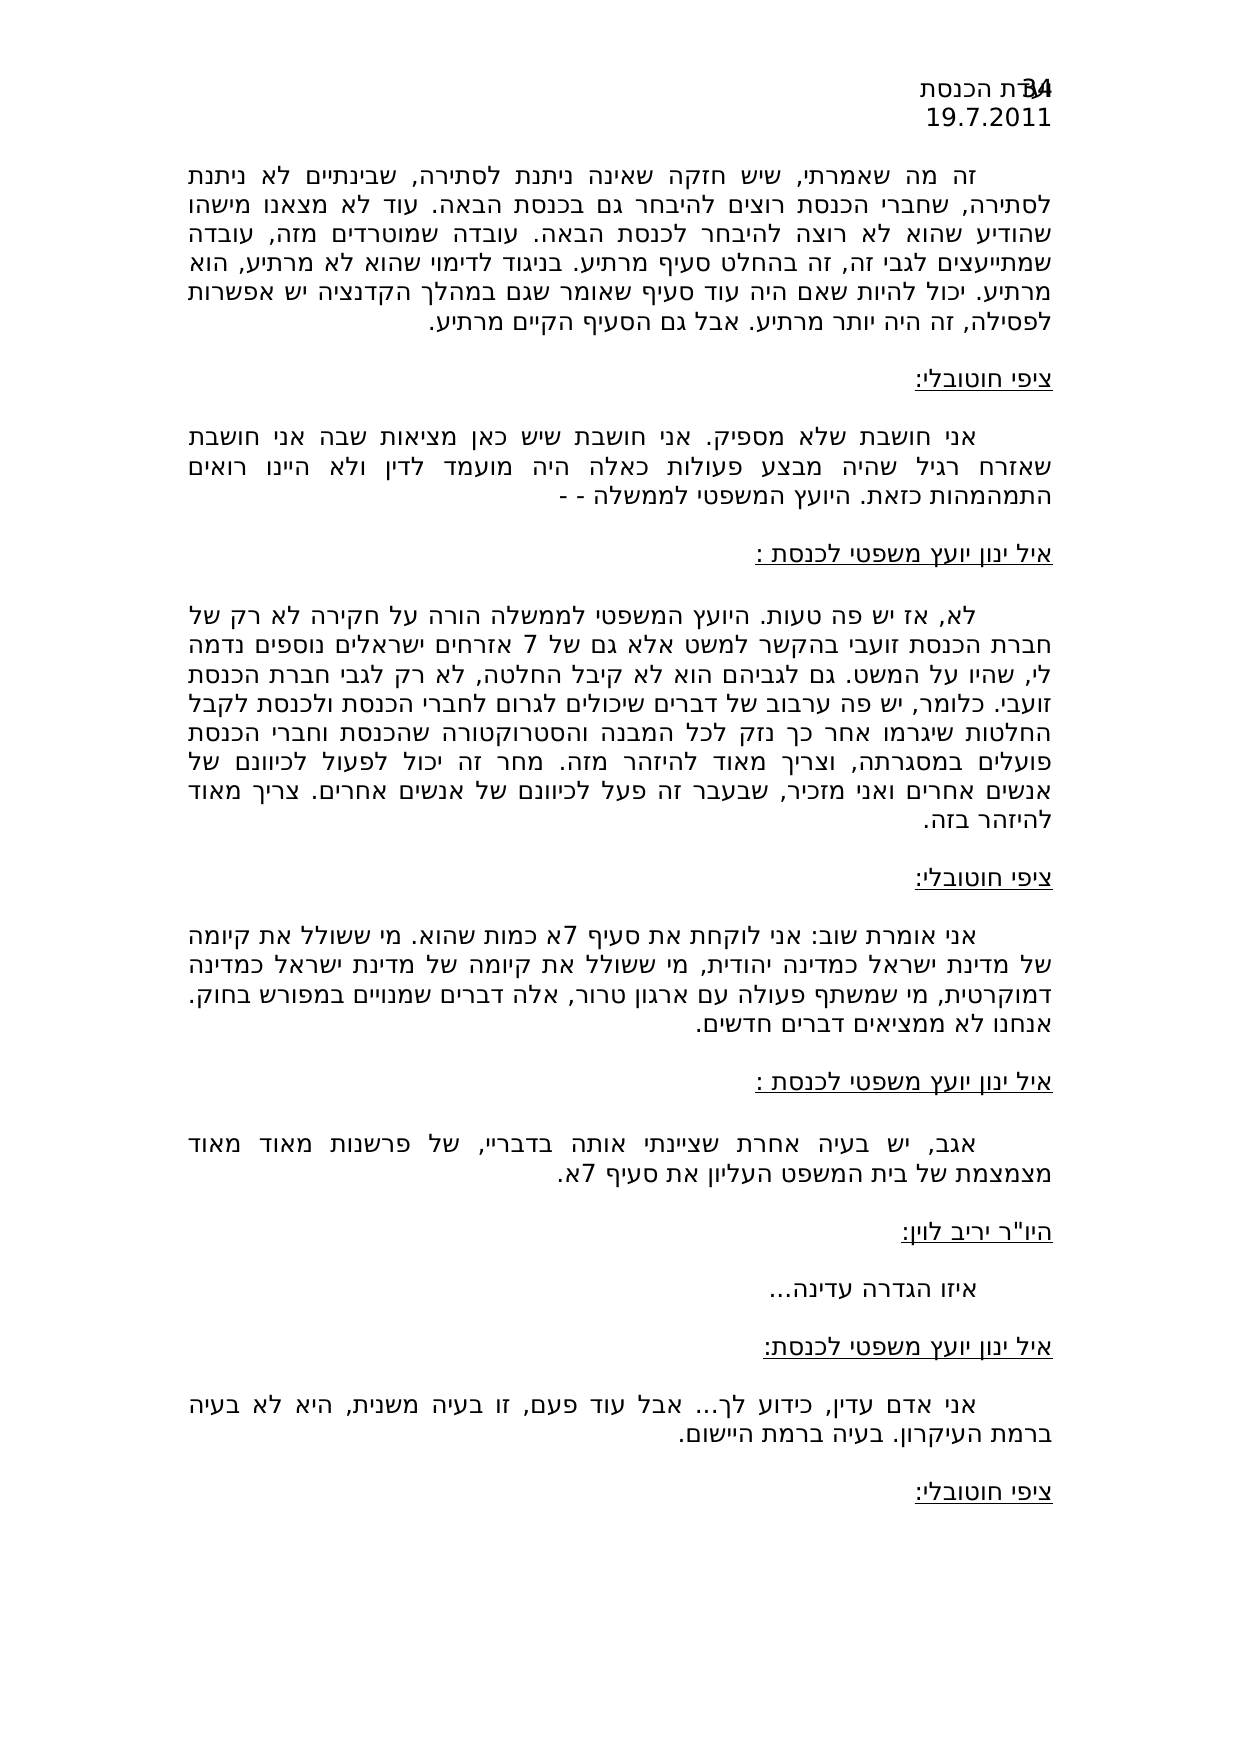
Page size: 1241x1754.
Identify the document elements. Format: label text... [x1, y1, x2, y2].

text אני אומרת שוב: אני לוקחת את סעיף 7א כמות שהוא. מי ששולל את קיומה של מדינת ישראל כמדינה יהודית, מי ששולל את קיומה של מדינת ישראל כמדינה דמוקרטית, מי שמשתף פעולה עם ארגון טרור, אלה דברים שמנויים במפורש בחוק. אנחנו לא ממציאים דברים חדשים. [187, 921, 1053, 1038]
text לא, אז יש פה טעות. היועץ המשפטי לממשלה הורה על חקירה לא רק של חברת הכנסת זועבי בהקשר למשט אלא גם של 7 אזרחים ישראלים נוספים נדמה לי, שהיו על המשט. גם לגביהם הוא לא קיבל החלטה, לא רק לגבי חברת הכנסת זועבי. כלומר, יש פה ערבוב של דברים שיכולים לגרום לחברי הכנסת ולכנסת לקבל החלטות שיגרמו אחר כך נזק לכל המבנה והסטרוקטורה שהכנסת וחברי הכנסת פועלים במסגרתה, וצריך מאוד להיזהר מזה. מחר זה יכול לפעול לכיוונם של אנשים אחרים ואני מזכיר, שבעבר זה פעל לכיוונם של אנשים אחרים. צריך מאוד להיזהר בזה. [187, 601, 1053, 835]
text איזו הגדרה עדינה... [187, 1274, 1053, 1304]
text איל ינון יועץ משפטי לכנסת: [187, 1332, 1053, 1362]
text ציפי חוטובלי: [187, 863, 1053, 893]
text ציפי חוטובלי: [187, 364, 1053, 394]
text היו"ר יריב לוין: [187, 1217, 1053, 1246]
text אגב, יש בעיה אחרת שציינתי אותה בדבריי, של פרשנות מאוד מאוד מצמצמת של בית המשפט העליון את סעיף 7א. [187, 1129, 1053, 1188]
text אני חושבת שלא מספיק. אני חושבת שיש כאן מציאות שבה אני חושבת שאזרח רגיל שהיה מבצע פעולות כאלה היה מועמד לדין ולא היינו רואים התמהמהות כזאת. היועץ המשפטי לממשלה - - [187, 422, 1053, 510]
text אני אדם עדין, כידוע לך... אבל עוד פעם, זו בעיה משנית, היא לא בעיה ברמת העיקרון. בעיה ברמת היישום. [187, 1390, 1053, 1449]
text ציפי חוטובלי: [187, 1477, 1053, 1507]
text איל ינון יועץ משפטי לכנסת : [187, 1067, 1053, 1096]
text זה מה שאמרתי, שיש חזקה שאינה ניתנת לסתירה, שבינתיים לא ניתנת לסתירה, שחברי הכנסת רוצים להיבחר גם בכנסת הבאה. עוד לא מצאנו מישהו שהודיע שהוא לא רוצה להיבחר לכנסת הבאה. עובדה שמוטרדים מזה, עובדה שמתייעצים לגבי זה, זה בהחלט סעיף מרתיע. בניגוד לדימוי שהוא לא מרתיע, הוא מרתיע. יכול להיות שאם היה עוד סעיף שאומר שגם במהלך הקדנציה יש אפשרות לפסילה, זה היה יותר מרתיע. אבל גם הסעיף הקיים מרתיע. [187, 161, 1053, 336]
text איל ינון יועץ משפטי לכנסת : [187, 539, 1053, 568]
